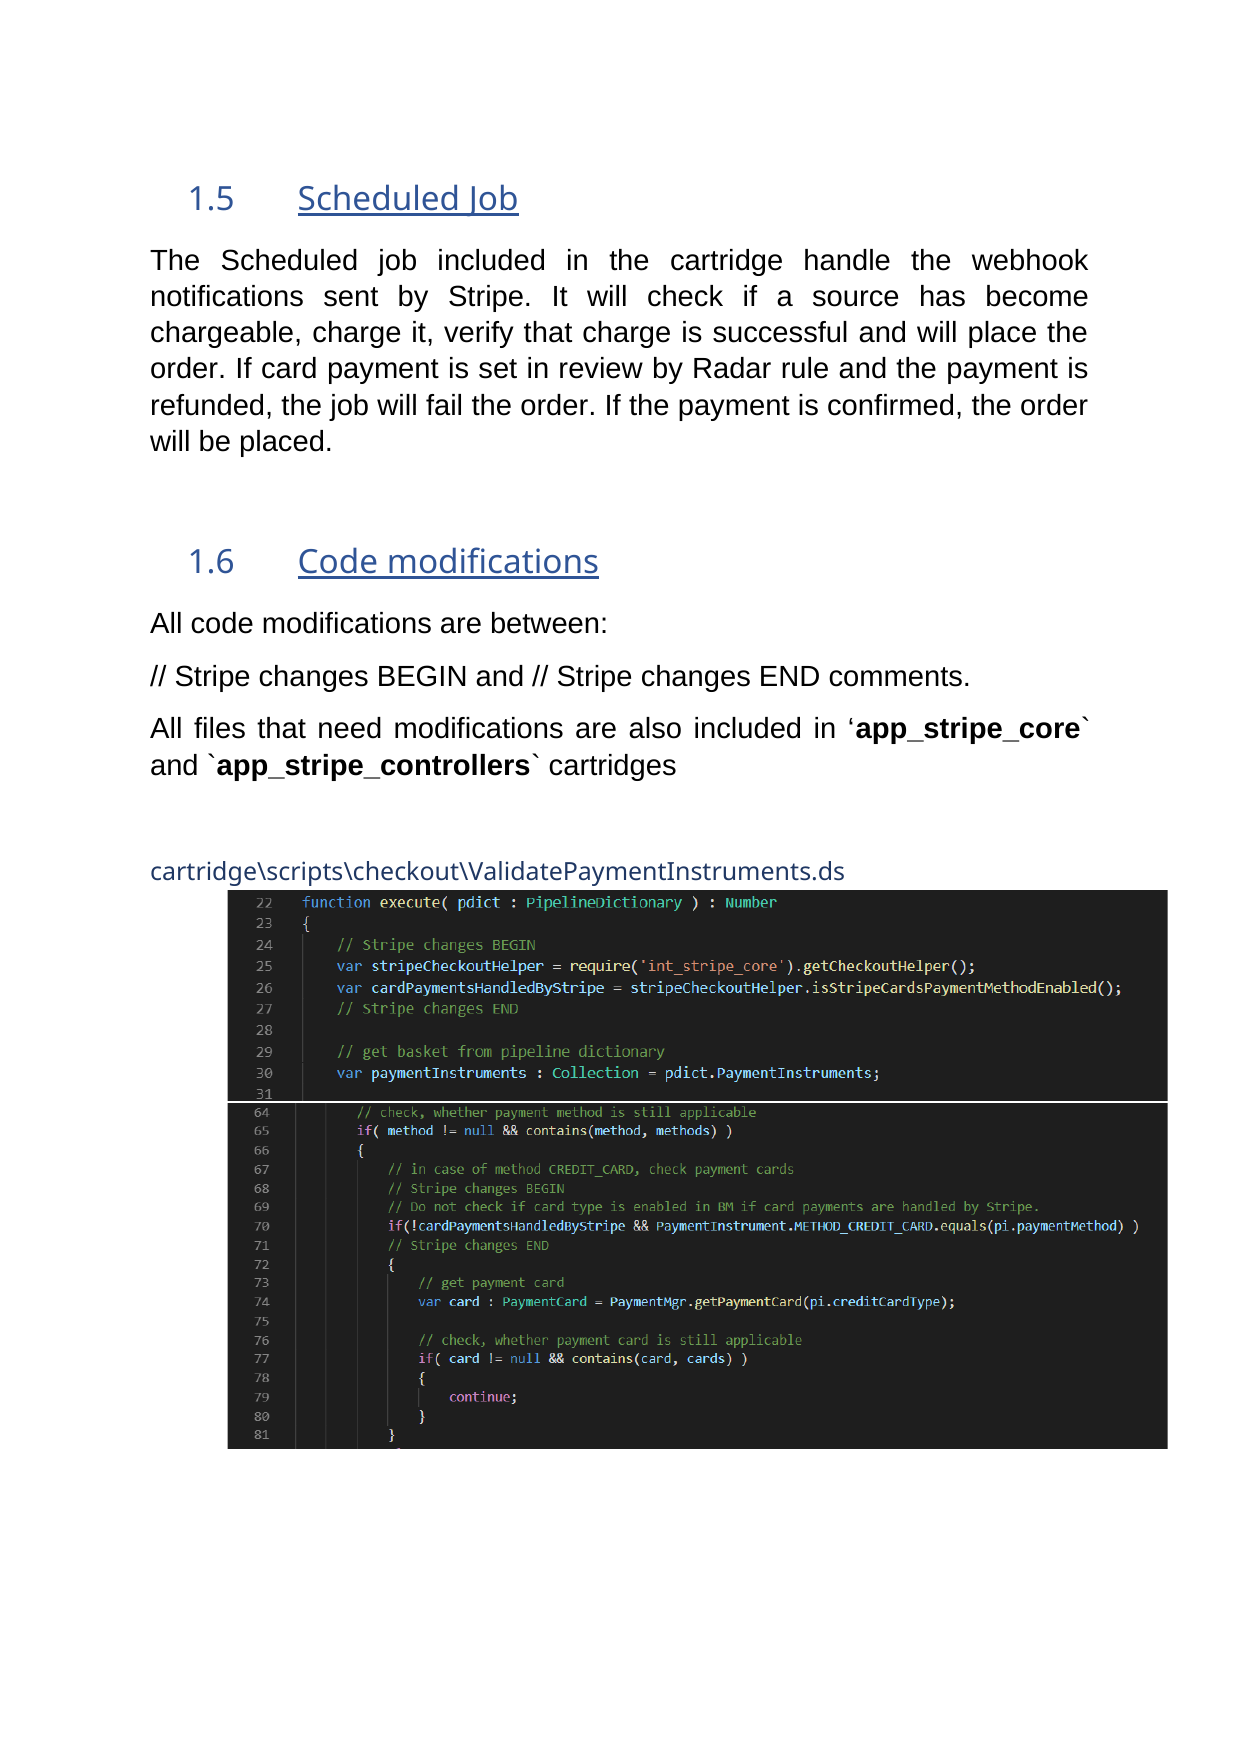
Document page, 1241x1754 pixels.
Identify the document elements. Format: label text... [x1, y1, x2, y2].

text All code modifications are between: [150, 606, 1090, 639]
text // Stripe changes BEGIN and // Stripe changes END comments. [150, 659, 1090, 692]
picture [227, 1103, 1168, 1449]
text The Scheduled job included in the cartridge handle the webhook notifications sent by Stripe. It will check if a source has become chargeable, charge it, verify that charge is successful and will place the order. If card payment is set in review by Radar rule and the payment is refunded, the job will fail the order. If the payment is confirmed, the order will be placed. [150, 243, 1090, 457]
picture [227, 890, 1168, 1101]
subtitle cartridge\scripts\checkout\ValidatePaymentInstruments.ds [150, 853, 1090, 887]
text All files that need modifications are also included in ‘app_stripe_core` and `app_stripe_controllers` cartridges [150, 712, 1090, 781]
subtitle Code modifications [187, 538, 1090, 583]
subtitle Scheduled Job [187, 175, 1090, 220]
